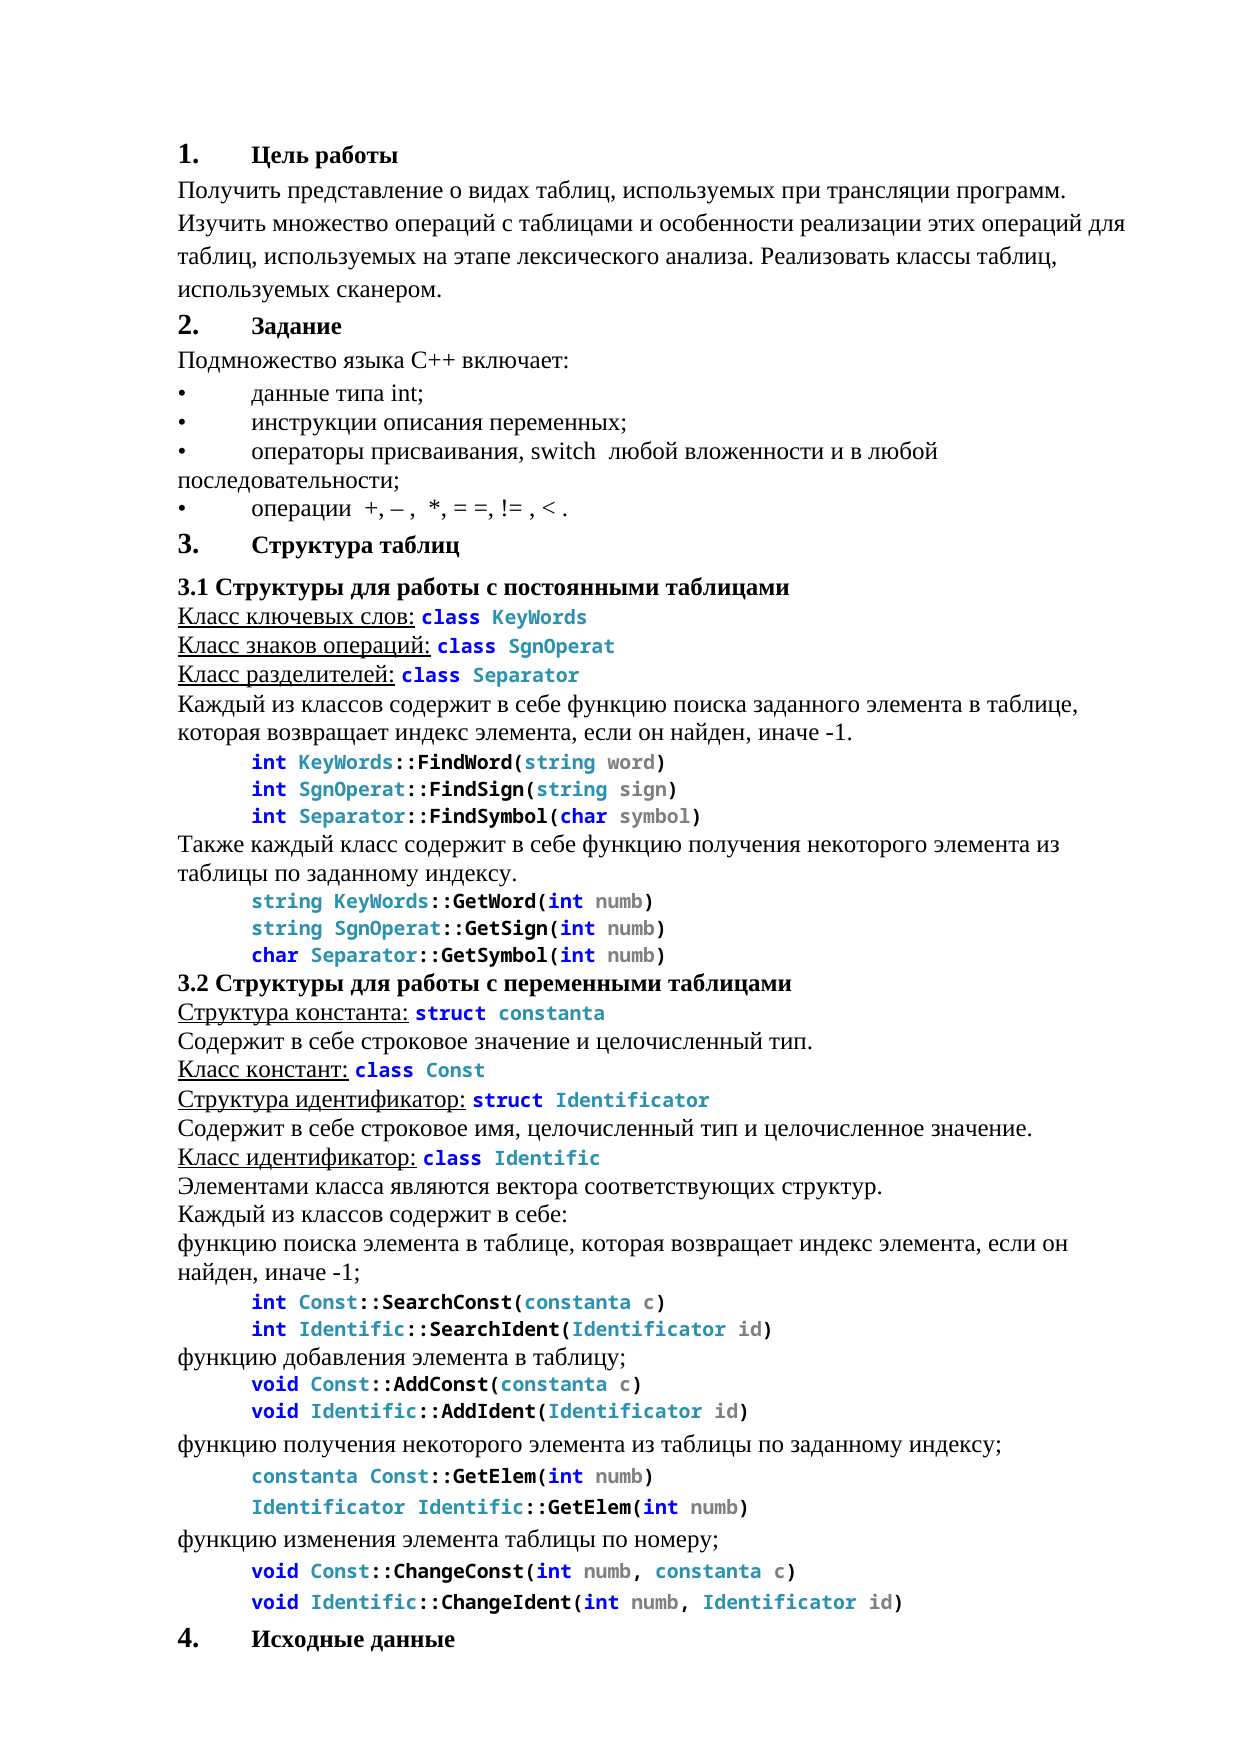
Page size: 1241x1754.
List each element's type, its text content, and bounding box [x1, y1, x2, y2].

list Структура таблиц [177, 526, 1152, 560]
text Содержит в себе строковое значение и целочисленный тип. [177, 1026, 1152, 1054]
list Задание [177, 307, 1152, 341]
text • данные типа int; [177, 378, 1152, 407]
text Каждый из классов содержит в себе функцию поиска заданного элемента в таблице, которая возвращает индекс элемента, если он найден, иначе -1. int KeyWords::FindWord(string word) [177, 689, 1152, 775]
list void Identific::ChangeIdent(int numb, Identificator id) [177, 1589, 1152, 1616]
text Структура константа: struct constanta [177, 997, 1152, 1026]
text string SgnOperat::GetSign(int numb) [177, 914, 1152, 941]
text Элементами класса являются вектора соответствующих структур. [177, 1171, 1152, 1199]
text функцию добавления элемента в таблицу; [177, 1342, 1152, 1371]
list функцию получения некоторого элемента из таблицы по заданному индексу; [177, 1429, 1152, 1458]
text Класс констант: class Const [177, 1054, 1152, 1084]
text • инструкции описания переменных; [177, 407, 1152, 436]
text Класс идентификатор: class Identific [177, 1142, 1152, 1171]
text int SgnOperat::FindSign(string sign) [177, 775, 1152, 802]
list Получить представление о видах таблиц, используемых при трансляции программ. Изучить множество операций с таблицами и особенности реализации этих операций для таблиц, используемых на этапе лексического анализа. Реализовать классы таблиц, используемых сканером. [177, 175, 1152, 303]
list Identificator Identific::GetElem(int numb) [177, 1493, 1152, 1520]
text int Identific::SearchIdent(Identificator id) [177, 1315, 1152, 1342]
list Исходные данные [177, 1620, 1152, 1653]
list Цель работы [177, 136, 1152, 170]
list функцию изменения элемента таблицы по номеру; [177, 1524, 1152, 1553]
text char Separator::GetSymbol(int numb) [177, 941, 1152, 968]
text int Separator::FindSymbol(char symbol) [177, 802, 1152, 829]
text Класс разделителей: class Separator [177, 659, 1152, 689]
text Содержит в себе строковое имя, целочисленный тип и целочисленное значение. [177, 1113, 1152, 1142]
text Класс знаков операций: class SgnOperat [177, 630, 1152, 659]
text Класс ключевых слов: class KeyWords [177, 601, 1152, 630]
text string KeyWords::GetWord(int numb) [177, 887, 1152, 914]
text Каждый из классов содержит в себе: функцию поиска элемента в таблице, которая возвращает индекс элемента, если он найден, иначе -1; int Const::SearchConst(constanta c) [177, 1199, 1152, 1315]
list void Const::ChangeConst(int numb, constanta c) [177, 1557, 1152, 1584]
text • операции +, – , *, = =, != , < . [177, 493, 1152, 522]
list void Identific::AddIdent(Identificator id) [177, 1398, 1152, 1424]
list Подмножество языка С++ включает: [177, 346, 1152, 374]
text Структура идентификатор: struct Identificator [177, 1084, 1152, 1113]
text 3.1 Структуры для работы с постоянными таблицами [177, 572, 1152, 601]
text • операторы присваивания, switch любой вложенности и в любой последовательности; [177, 436, 1152, 493]
text void Const::AddConst(constanta c) [177, 1371, 1152, 1398]
text Также каждый класс содержит в себе функцию получения некоторого элемента из таблицы по заданному индексу. [177, 829, 1152, 887]
text 3.2 Структуры для работы с переменными таблицами [177, 968, 1152, 997]
list constanta Const::GetElem(int numb) [177, 1462, 1152, 1489]
